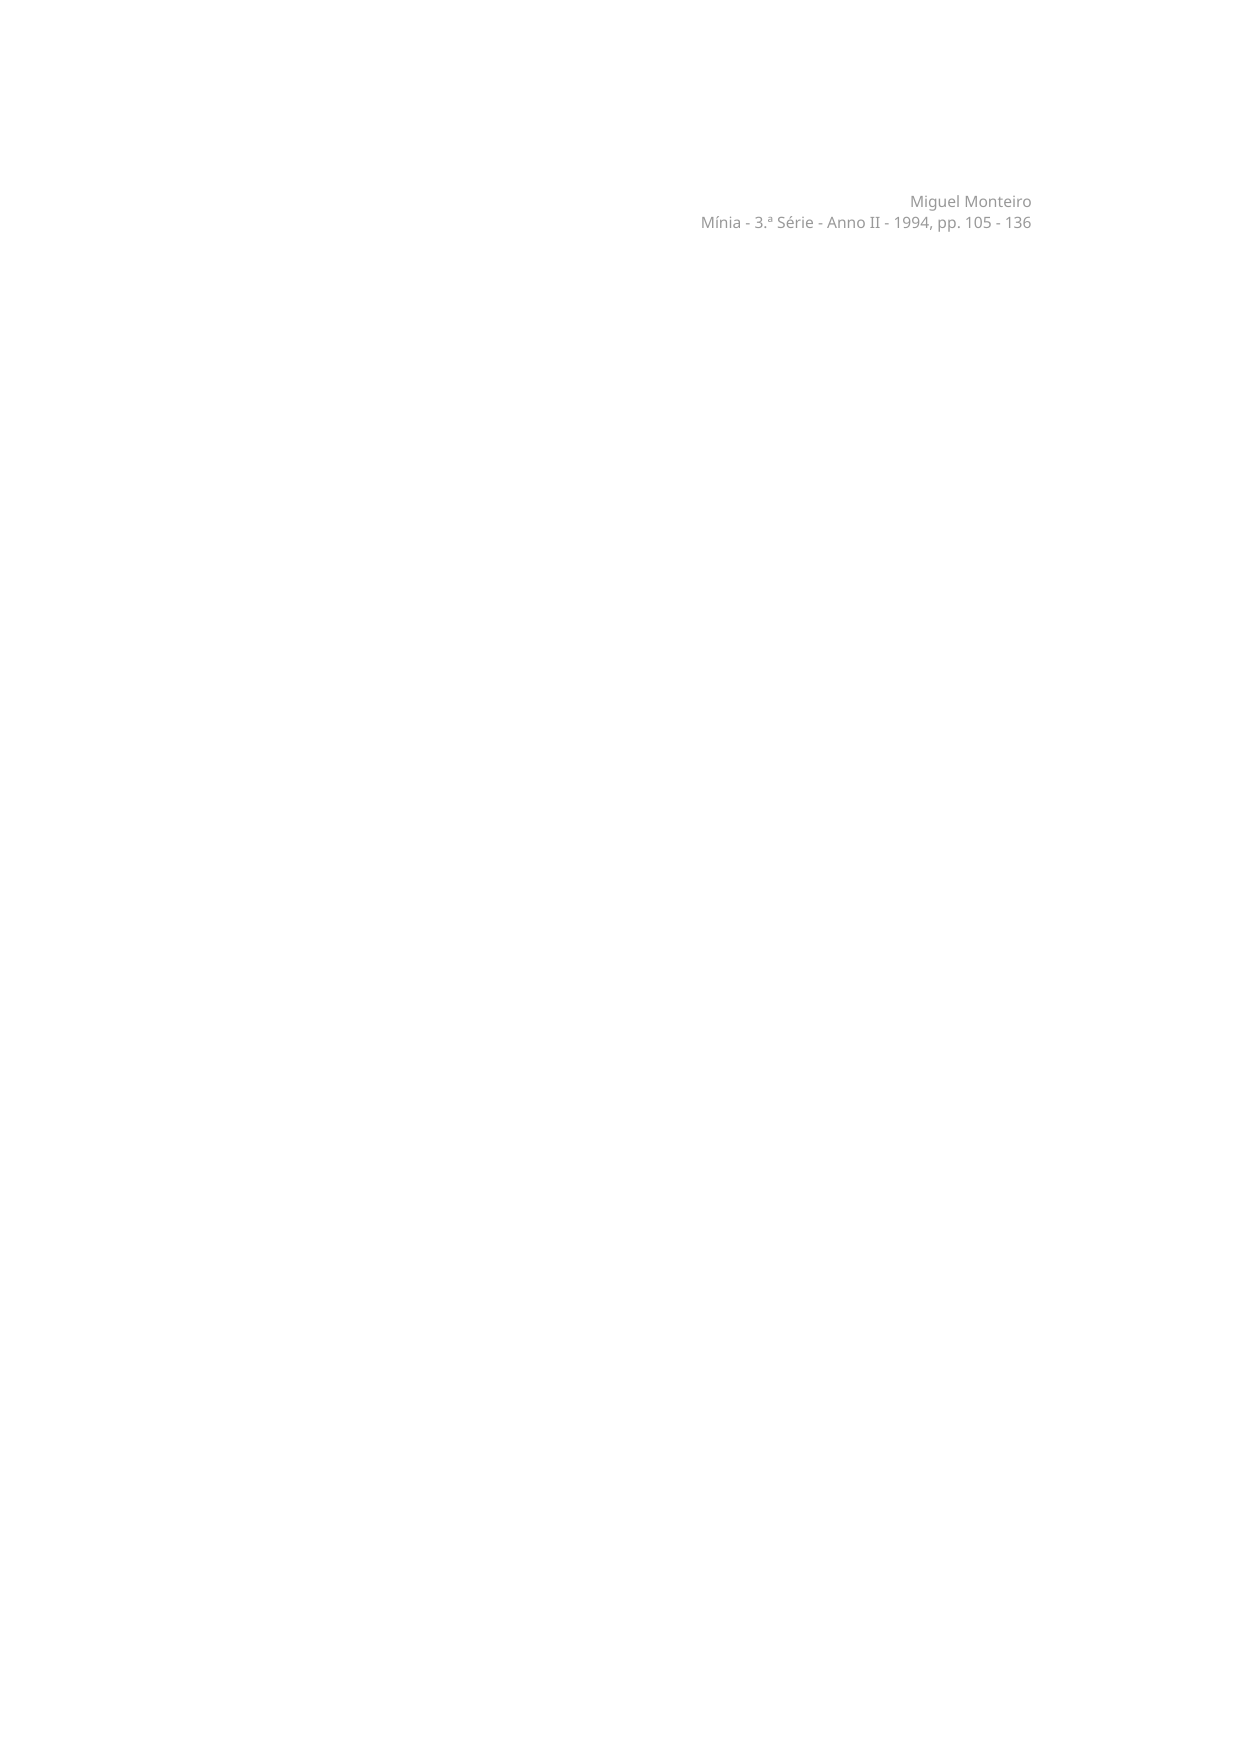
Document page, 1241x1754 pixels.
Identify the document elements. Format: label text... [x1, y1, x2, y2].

text Miguel Monteiro [208, 191, 1032, 212]
text Mínia - 3.ª Série - Anno II - 1994, pp. 105 - 136 [208, 212, 1032, 233]
